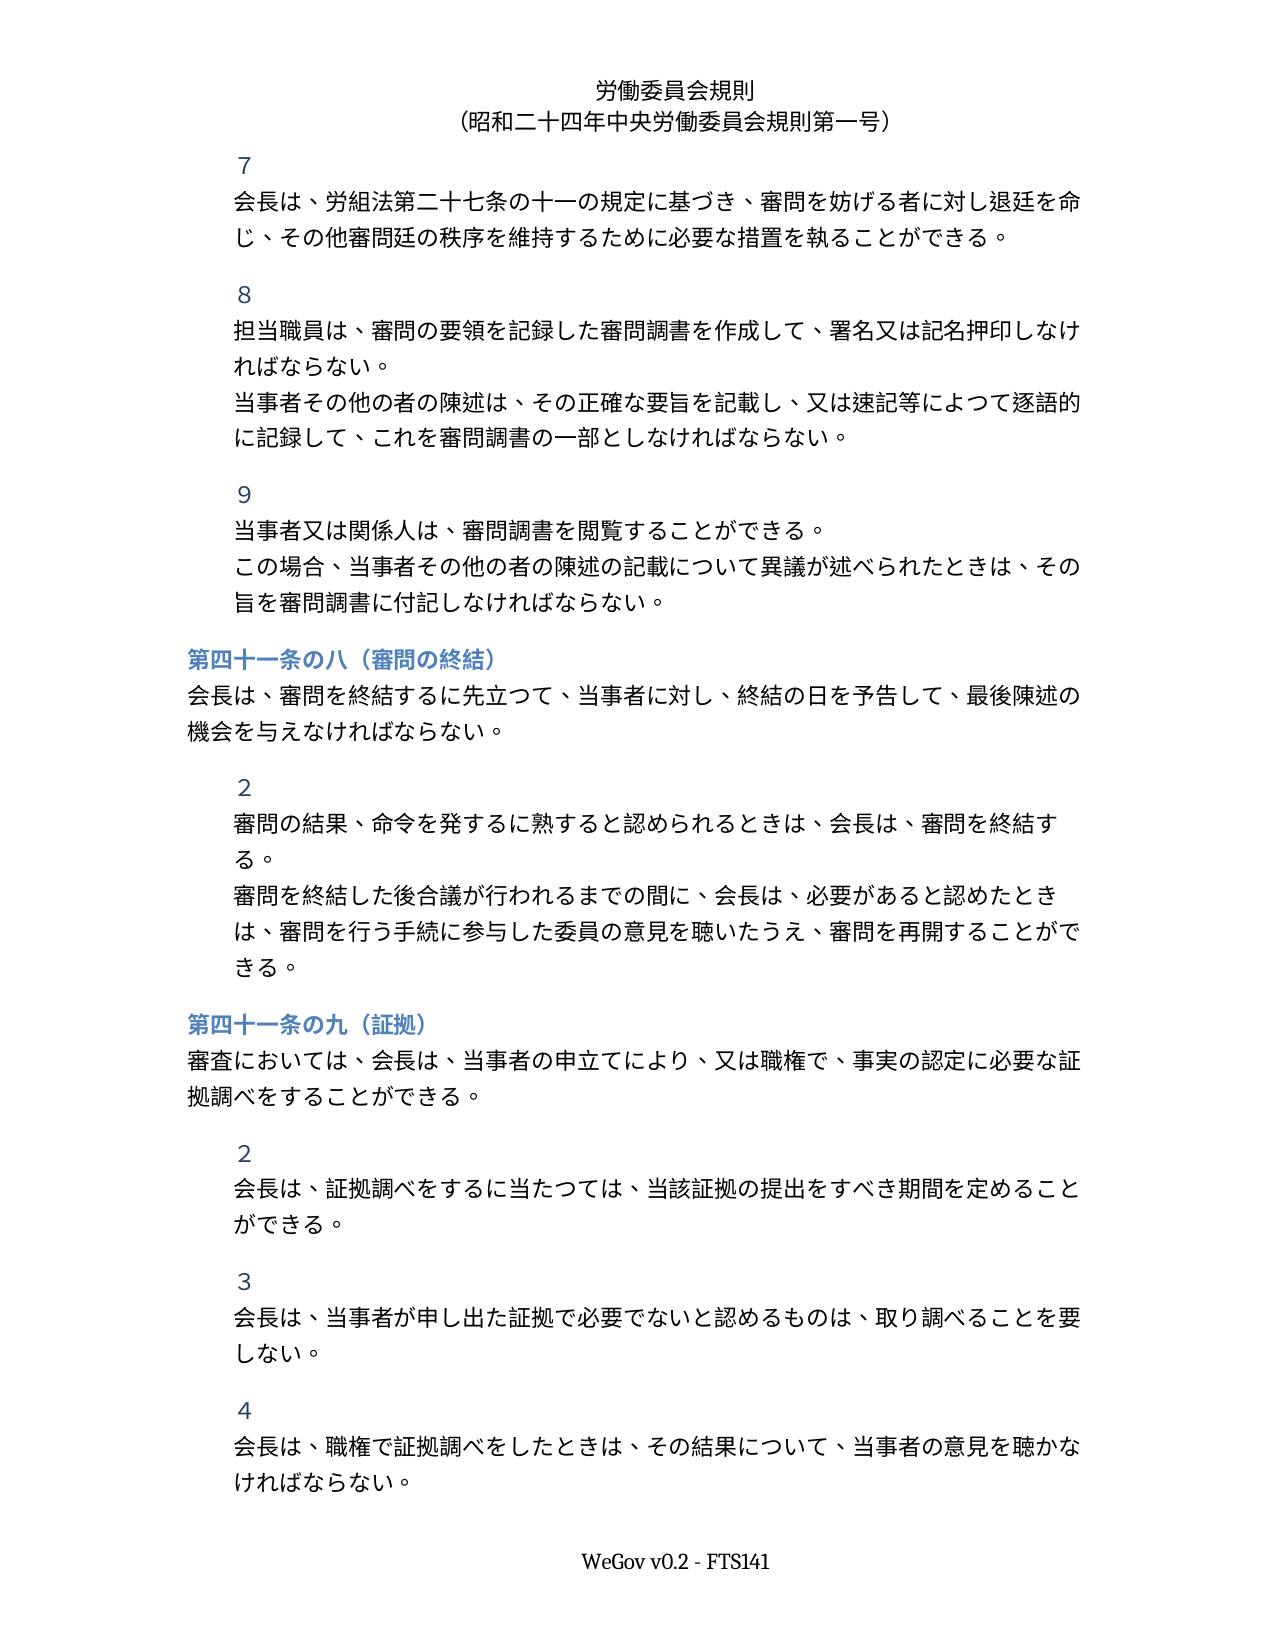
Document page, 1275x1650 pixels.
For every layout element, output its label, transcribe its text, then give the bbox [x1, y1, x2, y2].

text 会長は、証拠調べをするに当たつては、当該証拠の提出をすべき期間を定めることができる。 [233, 1173, 1087, 1241]
text 会長は、労組法第二十七条の十一の規定に基づき、審問を妨げる者に対し退廷を命じ、その他審問廷の秩序を維持するために必要な措置を執ることができる。 [233, 186, 1087, 253]
subtitle ９ [233, 479, 1087, 510]
subtitle 第四十一条の八（審問の終結） [187, 644, 1087, 675]
subtitle ２ [233, 772, 1087, 804]
text 会長は、当事者が申し出た証拠で必要でないと認めるものは、取り調べることを要しない。 [233, 1302, 1087, 1369]
text 会長は、職権で証拠調べをしたときは、その結果について、当事者の意見を聴かなければならない。 [233, 1431, 1087, 1498]
subtitle ８ [233, 279, 1087, 310]
subtitle ４ [233, 1395, 1087, 1426]
subtitle ２ [233, 1137, 1087, 1169]
text 会長は、審問を終結するに先立つて、当事者に対し、終結の日を予告して、最後陳述の機会を与えなければならない。 [187, 680, 1087, 747]
subtitle ７ [233, 150, 1087, 181]
text 審問の結果、命令を発するに熟すると認められるときは、会長は、審問を終結する。 審問を終結した後合議が行われるまでの間に、会長は、必要があると認めたときは、審問を行う手続に参与した委員の意見を聴いたうえ、審問を再開することができる。 [233, 808, 1087, 983]
text 担当職員は、審問の要領を記録した審問調書を作成して、署名又は記名押印しなければならない。 当事者その他の者の陳述は、その正確な要旨を記載し、又は速記等によつて逐語的に記録して、これを審問調書の一部としなければならない。 [233, 314, 1087, 454]
text 審査においては、会長は、当事者の申立てにより、又は職権で、事実の認定に必要な証拠調べをすることができる。 [187, 1045, 1087, 1112]
text 当事者又は関係人は、審問調書を閲覧することができる。 この場合、当事者その他の者の陳述の記載について異議が述べられたときは、その旨を審問調書に付記しなければならない。 [233, 515, 1087, 618]
subtitle ３ [233, 1266, 1087, 1297]
subtitle 第四十一条の九（証拠） [187, 1009, 1087, 1040]
